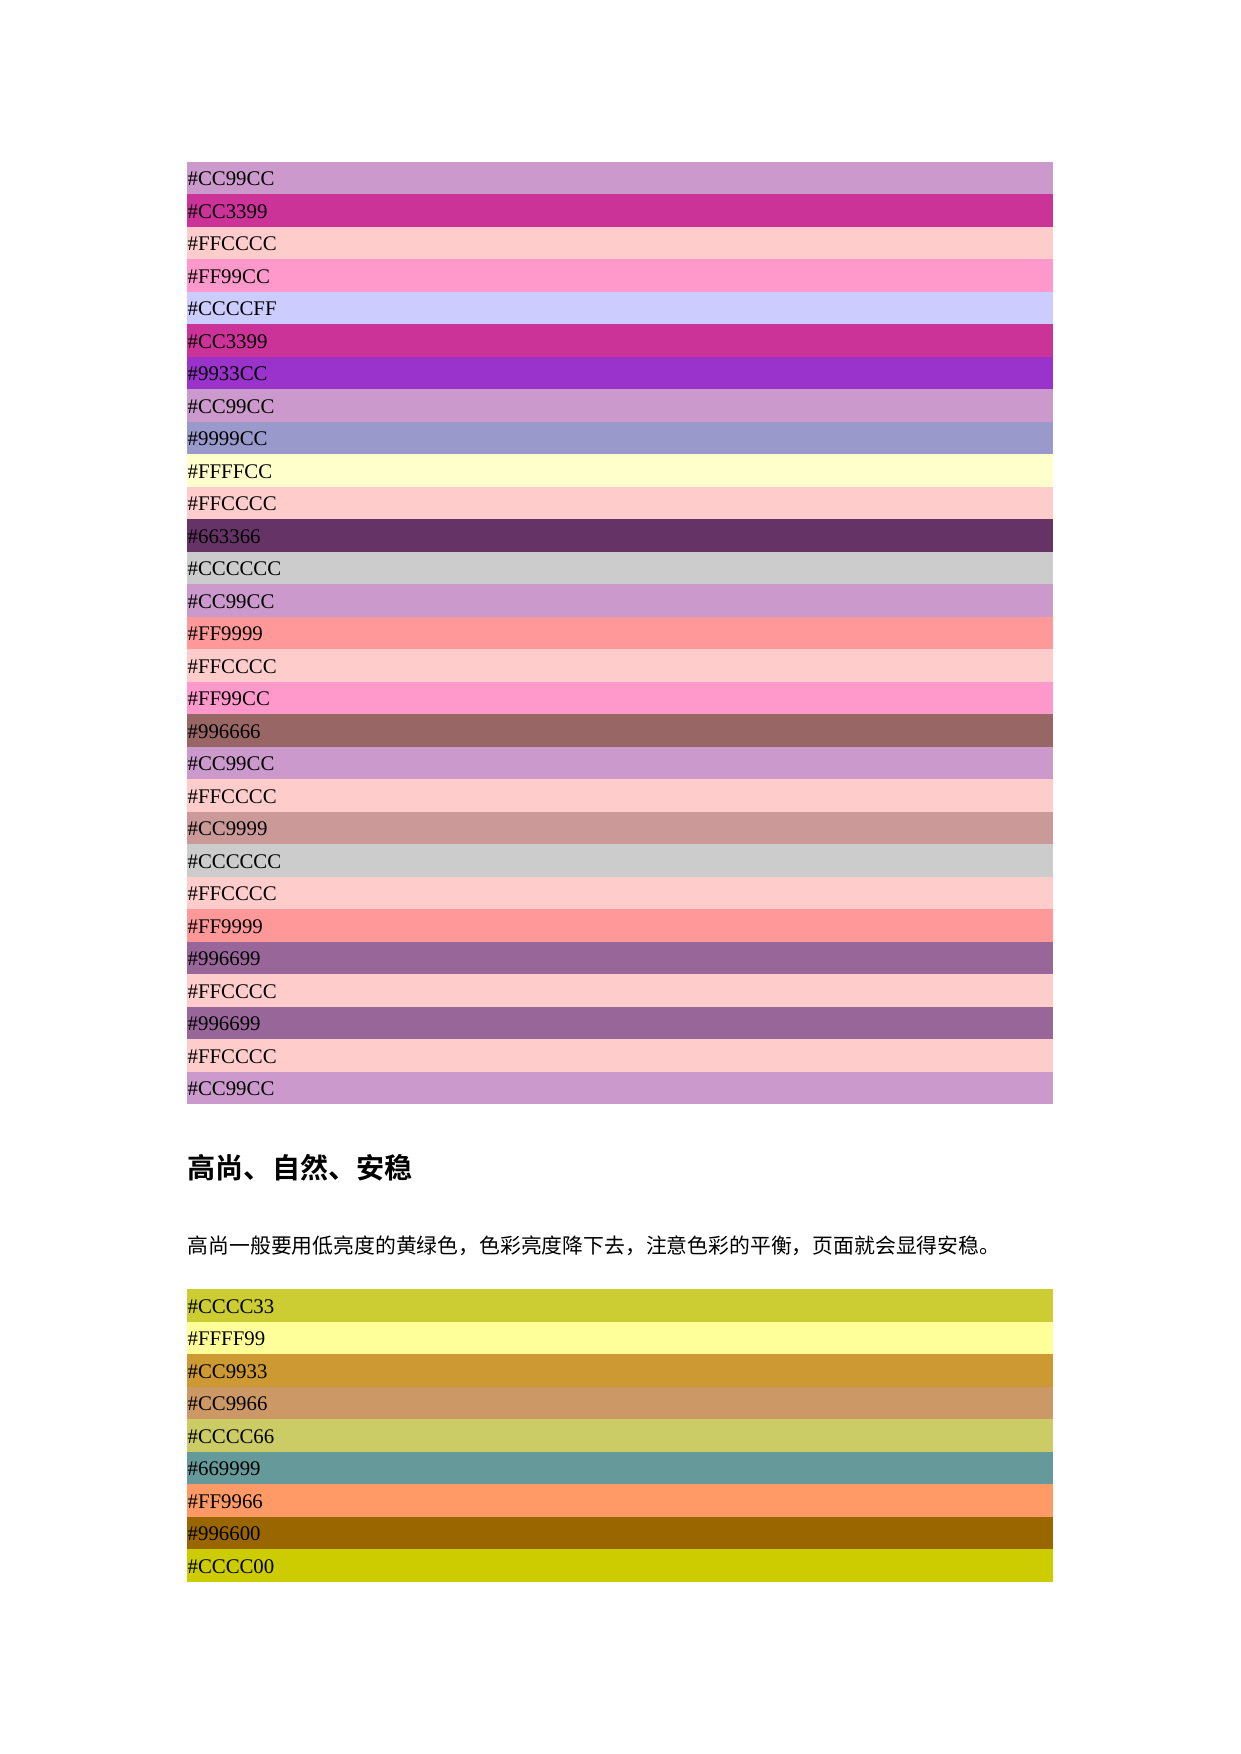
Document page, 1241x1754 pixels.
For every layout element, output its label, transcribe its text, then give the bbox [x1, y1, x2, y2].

text #FFFFCC [187, 454, 1053, 487]
text #CC99CC [187, 162, 1053, 194]
text #CCCCCC [187, 844, 1053, 877]
text #CCCC66 [187, 1419, 1053, 1452]
text #CC9933 [187, 1354, 1053, 1387]
text #669999 [187, 1452, 1053, 1484]
text #CC3399 [187, 194, 1053, 227]
text #FF9966 [187, 1484, 1053, 1517]
text #CC3399 [187, 324, 1053, 357]
text #CC99CC [187, 1072, 1053, 1104]
text #CCCC33 [187, 1289, 1053, 1322]
text #FFCCCC [187, 649, 1053, 682]
text #CC99CC [187, 747, 1053, 779]
text 高尚、自然、安稳 [187, 1134, 1053, 1199]
text #CCCC00 [187, 1549, 1053, 1582]
text #FFCCCC [187, 877, 1053, 909]
text #996699 [187, 1007, 1053, 1039]
text #663366 [187, 519, 1053, 552]
text 高尚一般要用低亮度的黄绿色，色彩亮度降下去，注意色彩的平衡，页面就会显得安稳。 [187, 1228, 1053, 1260]
text #996600 [187, 1517, 1053, 1549]
text #9999CC [187, 422, 1053, 454]
text #996666 [187, 714, 1053, 747]
text #FF99CC [187, 259, 1053, 292]
text #CC99CC [187, 389, 1053, 422]
text #FF9999 [187, 909, 1053, 942]
text #CC9999 [187, 812, 1053, 844]
text #FF99CC [187, 682, 1053, 714]
text #CC9966 [187, 1387, 1053, 1419]
text #FFCCCC [187, 779, 1053, 812]
text #FFCCCC [187, 974, 1053, 1007]
text #996699 [187, 942, 1053, 974]
text #CCCCFF [187, 292, 1053, 324]
text #FFCCCC [187, 487, 1053, 519]
text #CCCCCC [187, 552, 1053, 584]
text #FFFF99 [187, 1322, 1053, 1354]
text #FFCCCC [187, 1039, 1053, 1072]
text #FF9999 [187, 617, 1053, 649]
text #9933CC [187, 357, 1053, 389]
text #FFCCCC [187, 227, 1053, 259]
text #CC99CC [187, 584, 1053, 617]
